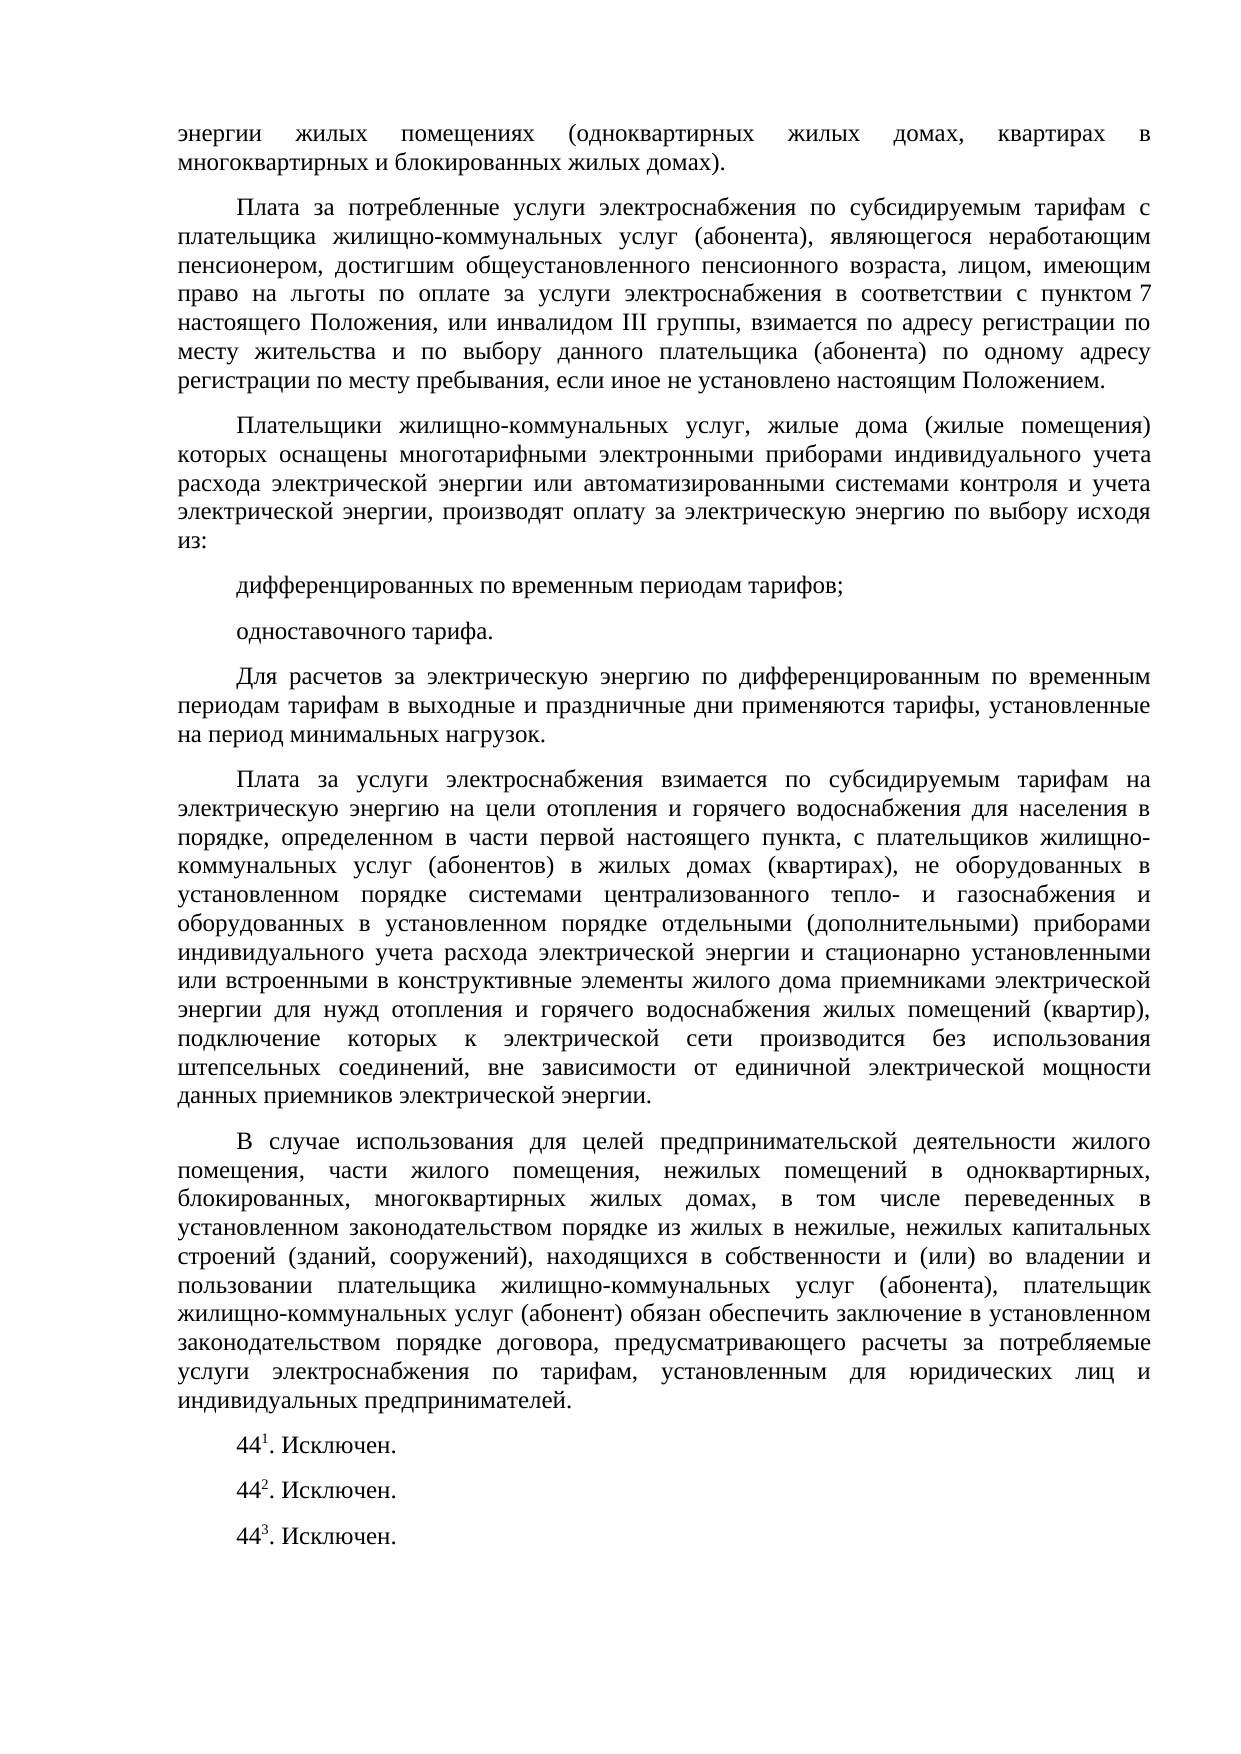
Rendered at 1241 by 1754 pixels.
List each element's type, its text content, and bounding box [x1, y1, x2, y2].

text Плата за потребленные услуги электроснабжения по субсидируемым тарифам с плательщика жилищно-коммунальных услуг (абонента), являющегося неработающим пенсионером, достигшим общеустановленного пенсионного возраста, лицом, имеющим право на льготы по оплате за услуги электроснабжения в соответствии с пунктом 7 настоящего Положения, или инвалидом III группы, взимается по адресу регистрации по месту жительства и по выбору данного плательщика (абонента) по одному адресу регистрации по месту пребывания, если иное не установлено настоящим Положением. [177, 192, 1152, 393]
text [177, 118, 1152, 176]
text Плата за услуги электроснабжения взимается по субсидируемым тарифам на электрическую энергию на цели отопления и горячего водоснабжения для населения в порядке, определенном в части первой настоящего пункта, с плательщиков жилищно-коммунальных услуг (абонентов) в жилых домах (квартирах), не оборудованных в установленном порядке системами централизованного тепло- и газоснабжения и оборудованных в установленном порядке отдельными (дополнительными) приборами индивидуального учета расхода электрической энергии и стационарно установленными или встроенными в конструктивные элементы жилого дома приемниками электрической энергии для нужд отопления и горячего водоснабжения жилых помещений (квартир), подключение которых к электрической сети производится без использования штепсельных соединений, вне зависимости от единичной электрической мощности данных приемников электрической энергии. [177, 764, 1152, 1109]
text В случае использования для целей предпринимательской деятельности жилого помещения, части жилого помещения, нежилых помещений в одноквартирных, блокированных, многоквартирных жилых домах, в том числе переведенных в установленном законодательством порядке из жилых в нежилые, нежилых капитальных строений (зданий, сооружений), находящихся в собственности и (или) во владении и пользовании плательщика жилищно-коммунальных услуг (абонента), плательщик жилищно-коммунальных услуг (абонент) обязан обеспечить заключение в установленном законодательством порядке договора, предусматривающего расчеты за потребляемые услуги электроснабжения по тарифам, установленным для юридических лиц и индивидуальных предпринимателей. [177, 1126, 1152, 1413]
text одноставочного тарифа. [177, 616, 1152, 645]
text 441. Исключен. [177, 1430, 1152, 1459]
text Для расчетов за электрическую энергию по дифференцированным по временным периодам тарифам в выходные и праздничные дни применяются тарифы, установленные на период минимальных нагрузок. [177, 661, 1152, 748]
text дифференцированных по временным периодам тарифов; [177, 571, 1152, 599]
text Плательщики жилищно-коммунальных услуг, жилые дома (жилые помещения) которых оснащены многотарифными электронными приборами индивидуального учета расхода электрической энергии или автоматизированными системами контроля и учета электрической энергии, производят оплату за электрическую энергию по выбору исходя из: [177, 410, 1152, 554]
text 443. Исключен. [177, 1521, 1152, 1550]
text 442. Исключен. [177, 1476, 1152, 1504]
